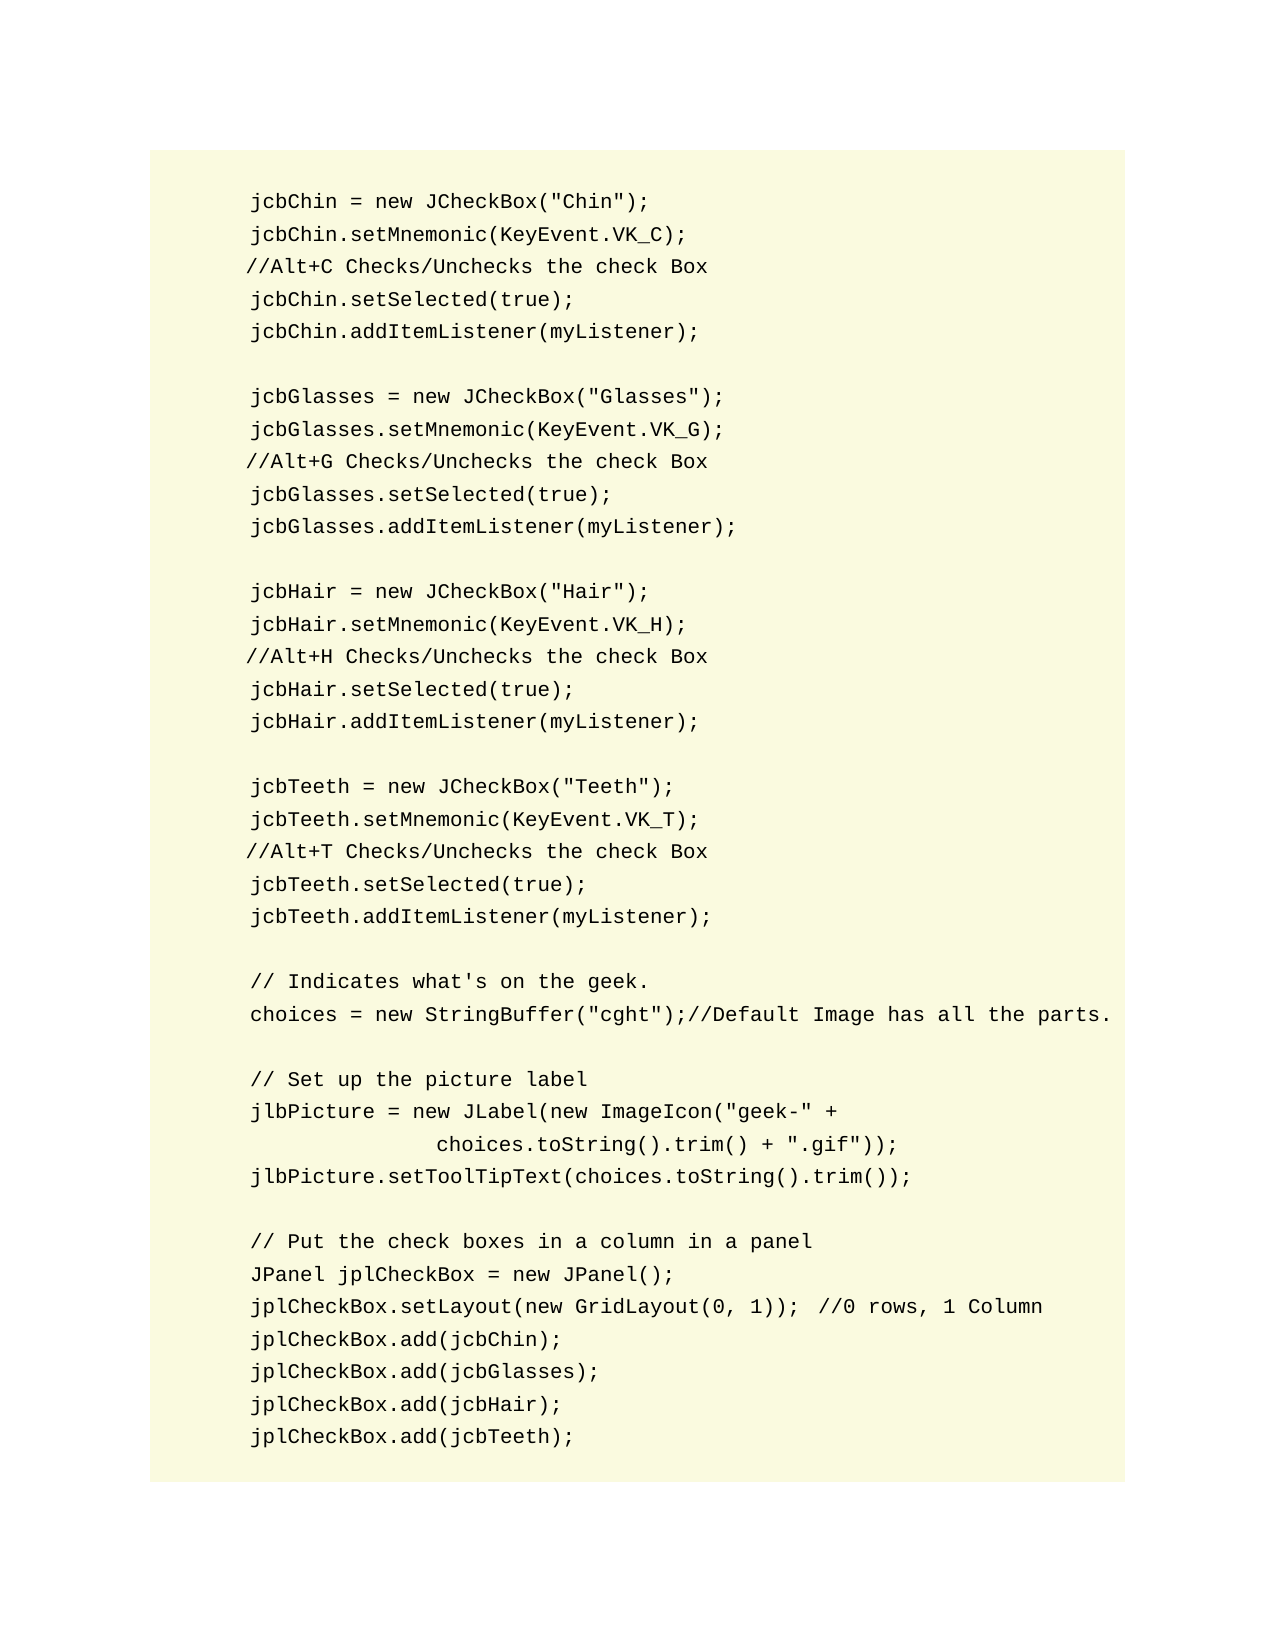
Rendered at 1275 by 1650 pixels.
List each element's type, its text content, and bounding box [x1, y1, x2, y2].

text jcbChin.addItemListener(myListener); [150, 312, 1125, 345]
text jcbTeeth.setMnemonic(KeyEvent.VK_T); [150, 800, 1125, 832]
text jplCheckBox.add(jcbHair); [150, 1385, 1125, 1417]
text jlbPicture.setToolTipText(choices.toString().trim()); [150, 1157, 1125, 1190]
text jplCheckBox.add(jcbChin); [150, 1320, 1125, 1352]
text choices.toString().trim() + ".gif")); [150, 1125, 1125, 1157]
text jlbPicture = new JLabel(new ImageIcon("geek-" + [150, 1092, 1125, 1125]
text JPanel jplCheckBox = new JPanel(); [150, 1255, 1125, 1287]
text //Alt+H Checks/Unchecks the check Box [150, 637, 1125, 670]
text jcbGlasses.addItemListener(myListener); [150, 507, 1125, 540]
text jplCheckBox.setLayout(new GridLayout(0, 1)); //0 rows, 1 Column [150, 1287, 1125, 1320]
text //Alt+C Checks/Unchecks the check Box [150, 247, 1125, 280]
text //Alt+G Checks/Unchecks the check Box [150, 442, 1125, 475]
text jcbHair.addItemListener(myListener); [150, 702, 1125, 735]
text jcbGlasses.setSelected(true); [150, 475, 1125, 507]
text jcbHair.setSelected(true); [150, 670, 1125, 702]
text jplCheckBox.add(jcbTeeth); [150, 1417, 1125, 1450]
text jcbChin = new JCheckBox("Chin"); [150, 182, 1125, 215]
text choices = new StringBuffer("cght");//Default Image has all the parts. [150, 995, 1125, 1027]
text //Alt+T Checks/Unchecks the check Box [150, 832, 1125, 865]
text jcbTeeth.addItemListener(myListener); [150, 897, 1125, 930]
text // Indicates what's on the geek. [150, 962, 1125, 995]
text jcbGlasses = new JCheckBox("Glasses"); [150, 377, 1125, 410]
text jcbChin.setMnemonic(KeyEvent.VK_C); [150, 215, 1125, 247]
text // Put the check boxes in a column in a panel [150, 1222, 1125, 1255]
text // Set up the picture label [150, 1060, 1125, 1092]
text jplCheckBox.add(jcbGlasses); [150, 1352, 1125, 1385]
text jcbGlasses.setMnemonic(KeyEvent.VK_G); [150, 410, 1125, 442]
text jcbHair.setMnemonic(KeyEvent.VK_H); [150, 605, 1125, 637]
text jcbHair = new JCheckBox("Hair"); [150, 572, 1125, 605]
text jcbChin.setSelected(true); [150, 280, 1125, 312]
text jcbTeeth = new JCheckBox("Teeth"); [150, 767, 1125, 800]
text jcbTeeth.setSelected(true); [150, 865, 1125, 897]
